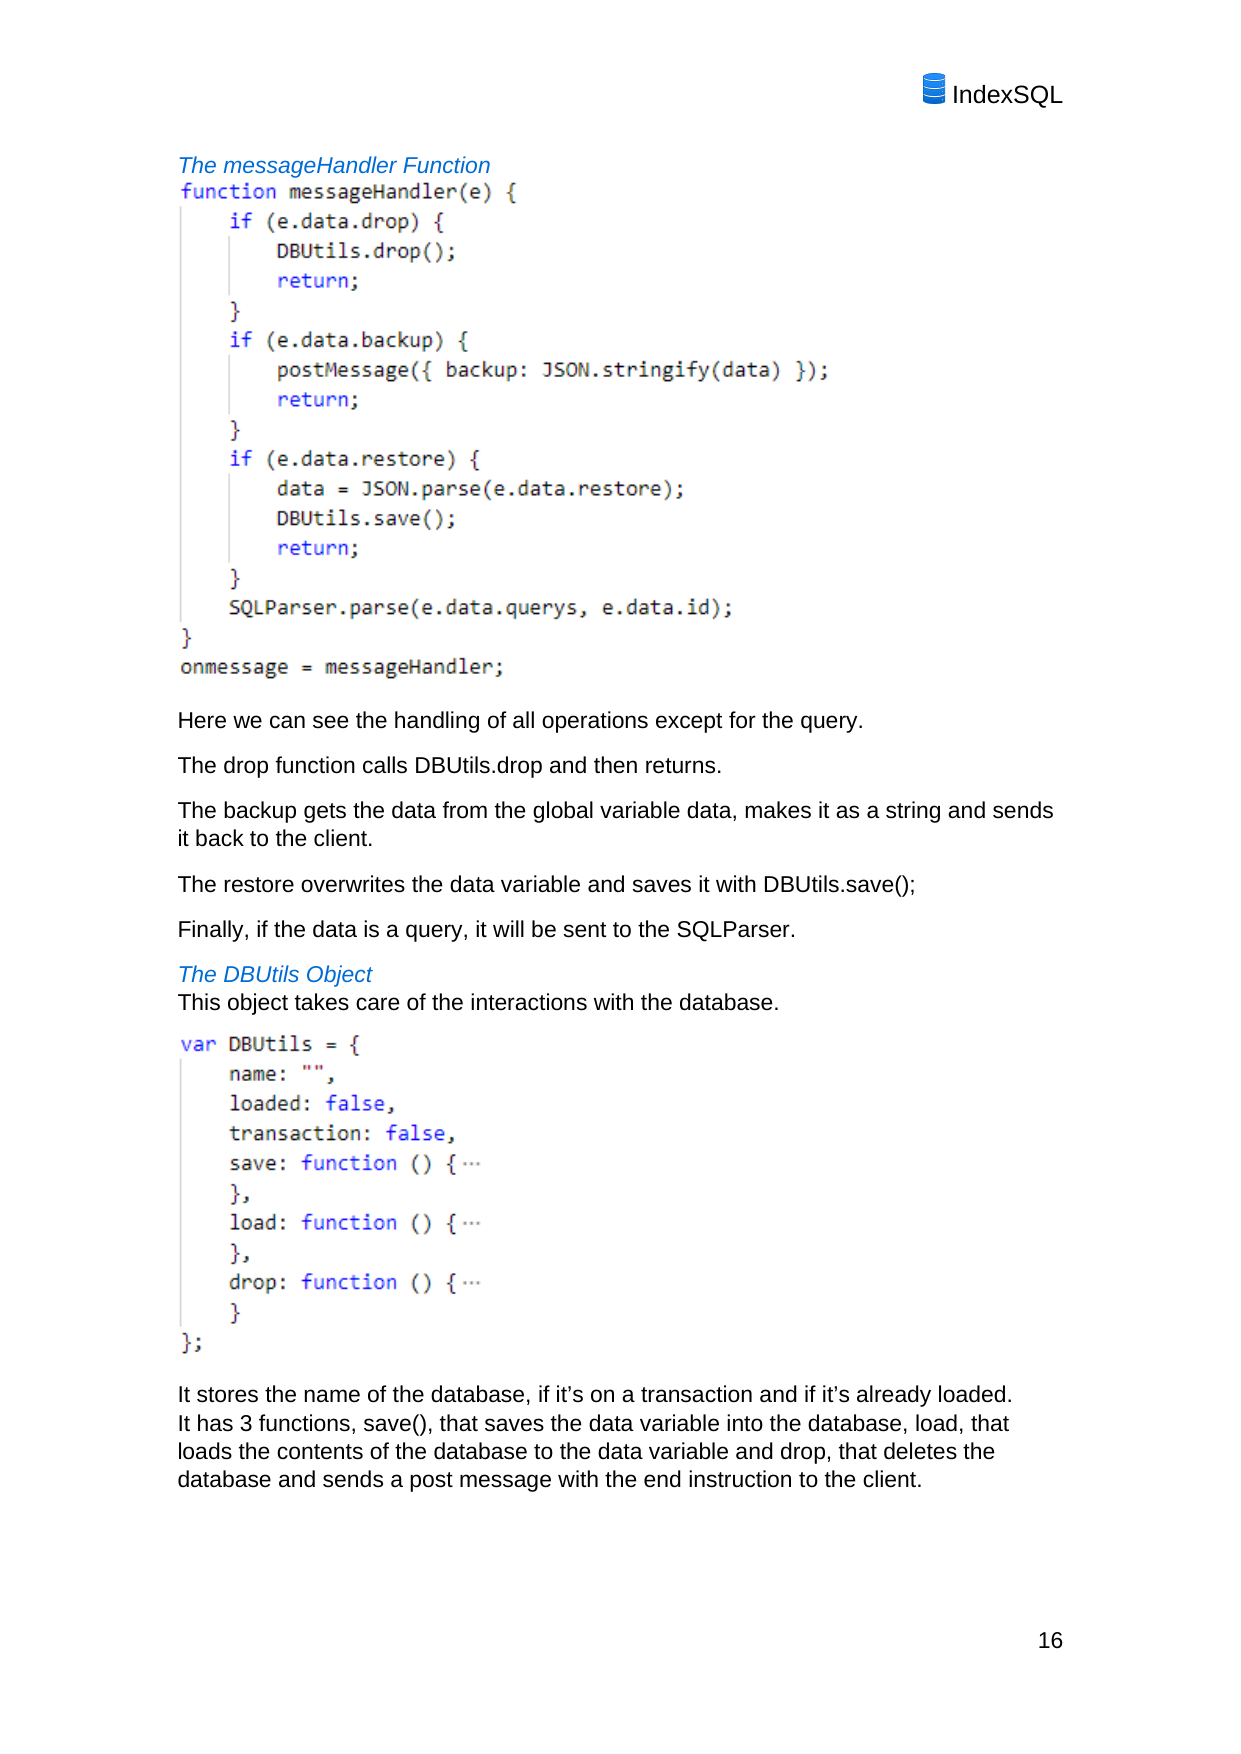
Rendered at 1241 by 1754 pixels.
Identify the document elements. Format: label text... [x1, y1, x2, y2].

subtitle The messageHandler Function [177, 152, 1063, 178]
text The drop function calls DBUtils.drop and then returns. [177, 752, 1063, 778]
text The backup gets the data from the global variable data, makes it as a string and sends it back to the client. [177, 797, 1063, 852]
text The restore overwrites the data variable and saves it with DBUtils.save(); [177, 871, 1063, 897]
text It stores the name of the database, if it’s on a transaction and if it’s already loaded. It has 3 functions, save(), that saves the data variable into the database, load, that loads the contents of the database to the data variable and drop, that deletes the database and sends a post message with the end instruction to the client. [177, 1381, 1063, 1493]
text Finally, if the data is a query, it will be sent to the SQLParser. [177, 916, 1063, 942]
text This object takes care of the interactions with the database. [177, 989, 1063, 1016]
picture [923, 73, 946, 104]
text Here we can see the handling of all operations except for the query. [177, 707, 1063, 733]
picture [177, 1034, 587, 1363]
subtitle The DBUtils Object [177, 961, 1063, 987]
picture [177, 180, 890, 688]
